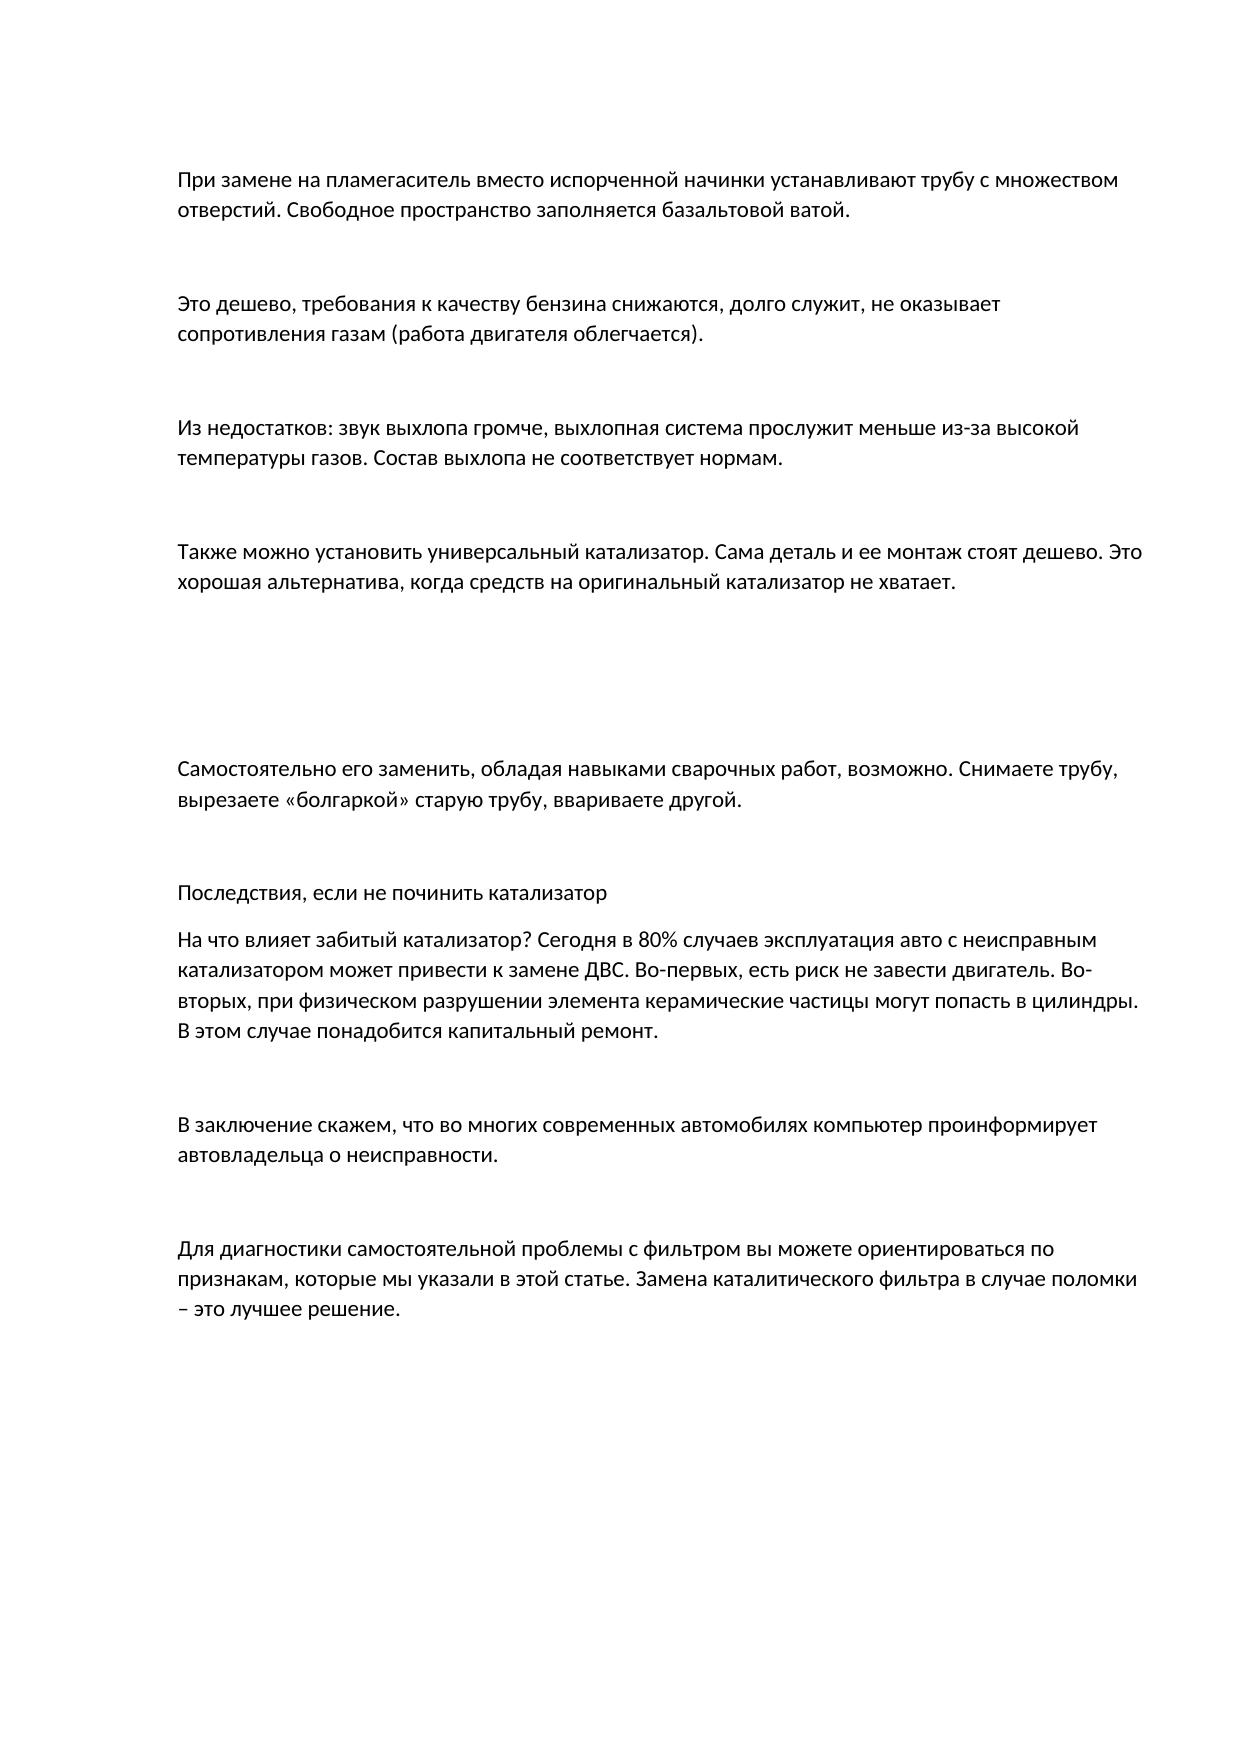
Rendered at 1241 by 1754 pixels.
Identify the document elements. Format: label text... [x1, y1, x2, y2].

text При замене на пламегаситель вместо испорченной начинки устанавливают трубу с множеством отверстий. Свободное пространство заполняется базальтовой ватой. [177, 165, 1152, 223]
text В заключение скажем, что во многих современных автомобилях компьютер проинформирует автовладельца о неисправности. [177, 1110, 1152, 1168]
text Самостоятельно его заменить, обладая навыками сварочных работ, возможно. Снимаете трубу, вырезаете «болгаркой» старую трубу, ввариваете другой. [177, 754, 1152, 813]
text Это дешево, требования к качеству бензина снижаются, долго служит, не оказывает сопротивления газам (работа двигателя облегчается). [177, 289, 1152, 347]
text Из недостатков: звук выхлопа громче, выхлопная система прослужит меньше из-за высокой температуры газов. Состав выхлопа не соответствует нормам. [177, 413, 1152, 471]
text Последствия, если не починить катализатор [177, 878, 1152, 907]
text На что влияет забитый катализатор? Сегодня в 80% случаев эксплуатация авто с неисправным катализатором может привести к замене ДВС. Во-первых, есть риск не завести двигатель. Во-вторых, при физическом разрушении элемента керамические частицы могут попасть в цилиндры. В этом случае понадобится капитальный ремонт. [177, 925, 1152, 1044]
text Для диагностики самостоятельной проблемы с фильтром вы можете ориентироваться по признакам, которые мы указали в этой статье. Замена каталитического фильтра в случае поломки – это лучшее решение. [177, 1234, 1152, 1322]
text Также можно установить универсальный катализатор. Сама деталь и ее монтаж стоят дешево. Это хорошая альтернатива, когда средств на оригинальный катализатор не хватает. [177, 537, 1152, 595]
